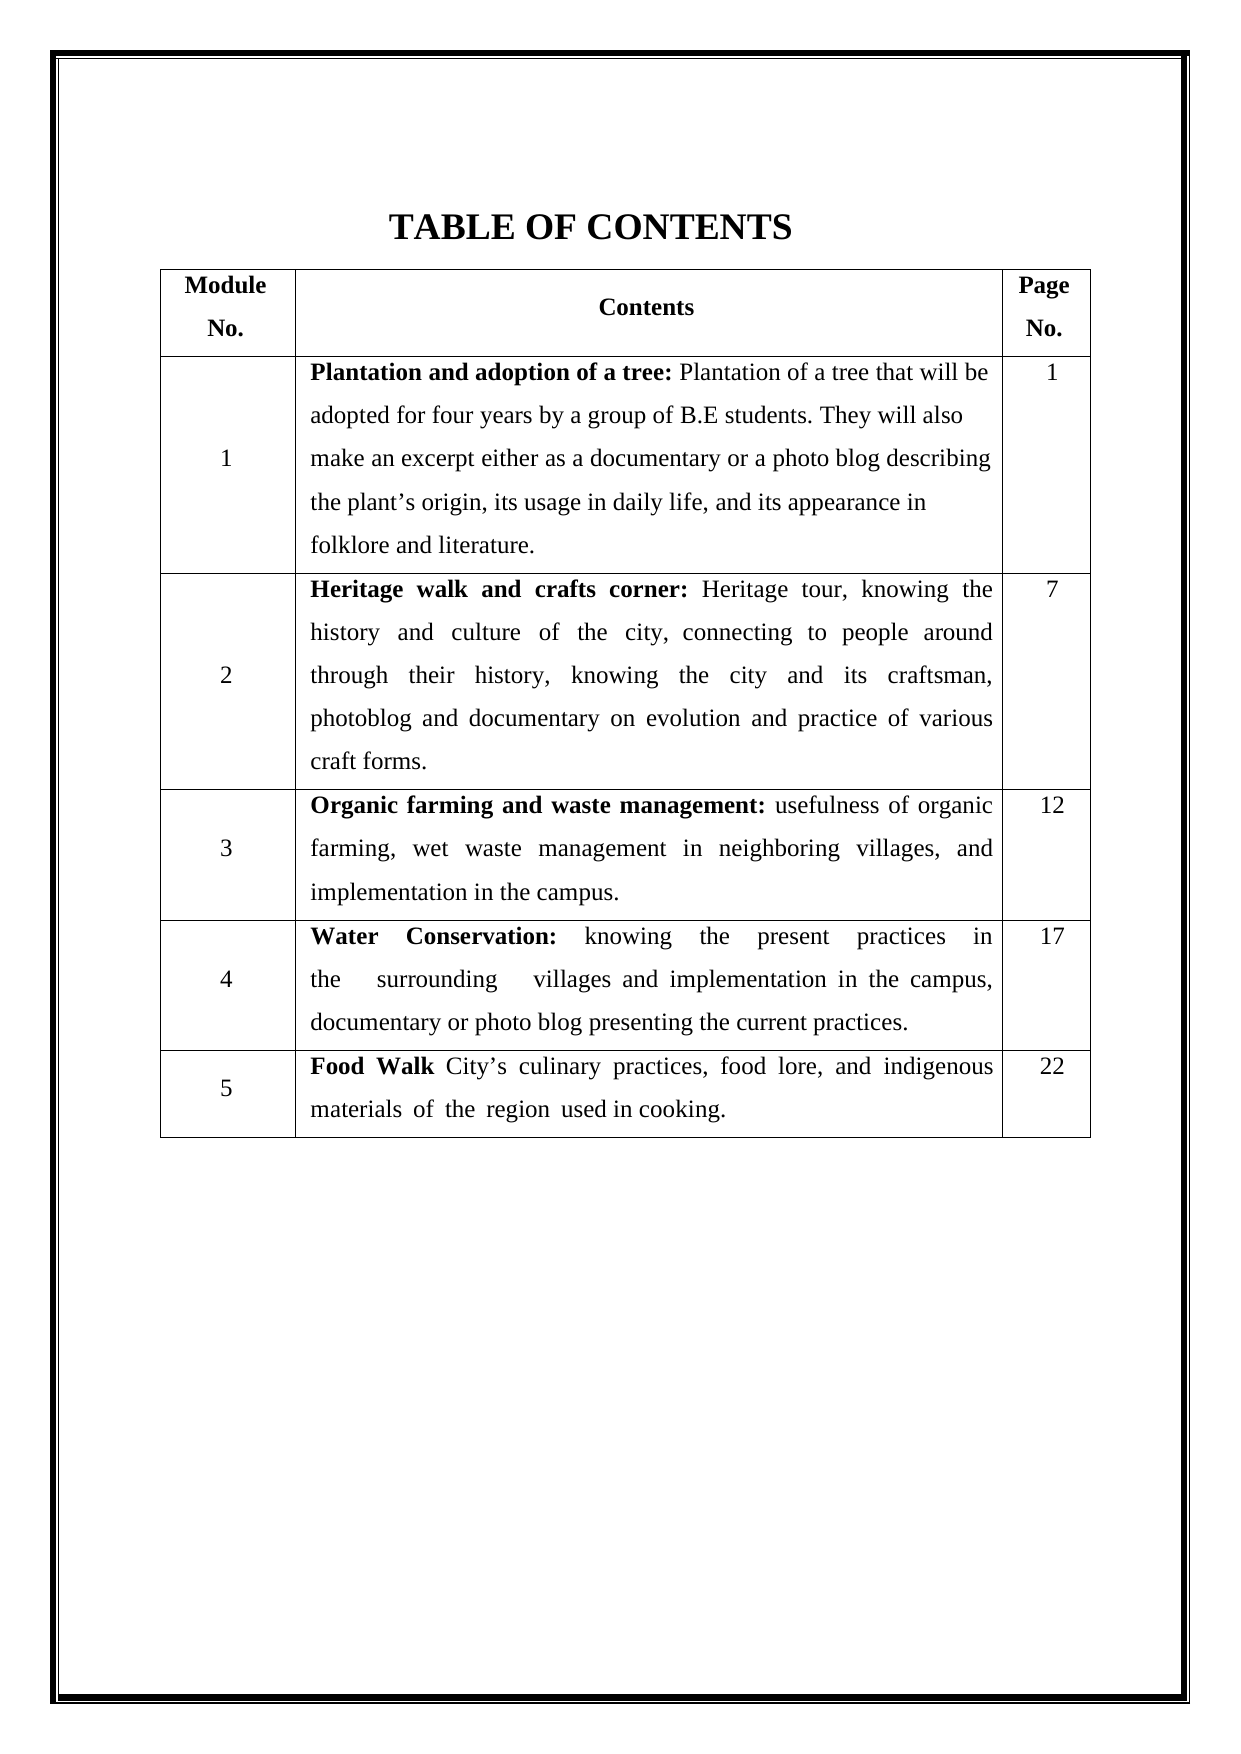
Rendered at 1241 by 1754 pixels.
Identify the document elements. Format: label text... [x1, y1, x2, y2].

table_cell 3 [161, 790, 295, 920]
table_cell 7 [1003, 574, 1090, 789]
table_header Contents [296, 270, 1002, 356]
table_header Page No. [1003, 270, 1090, 356]
table_cell 1 [161, 357, 295, 573]
table_cell Plantation and adoption of a tree: Plantation of a tree that will be adopted for four years by a group of B.E students. They will also make an excerpt either as a documentary or a photo blog describing the plant’s origin, its usage in daily life, and its appearance in folklore and literature. [296, 357, 1002, 573]
table_cell 5 [161, 1051, 295, 1137]
table_cell Heritage walk and crafts corner: Heritage tour, knowing the history and culture of the city, connecting to people around through their history, knowing the city and its craftsman, photoblog and documentary on evolution and practice of various craft forms. [296, 574, 1002, 789]
table_cell 2 [161, 574, 295, 789]
table_cell 22 [1003, 1051, 1090, 1137]
table_cell Food Walk City’s culinary practices, food lore, and indigenous materials of the region used in cooking. [296, 1051, 1002, 1137]
table_cell 1 [1003, 357, 1090, 573]
table_cell Water Conservation: knowing the present practices in the surrounding villages and implementation in the campus, documentary or photo blog presenting the current practices. [296, 921, 1002, 1050]
table_cell 4 [161, 921, 295, 1050]
table_cell 17 [1003, 921, 1090, 1050]
table_cell Organic farming and waste management: usefulness of organic farming, wet waste management in neighboring villages, and implementation in the campus. [296, 790, 1002, 920]
table_cell 12 [1003, 790, 1090, 920]
table_header Module No. [161, 270, 295, 356]
text TABLE OF CONTENTS [75, 204, 1106, 247]
